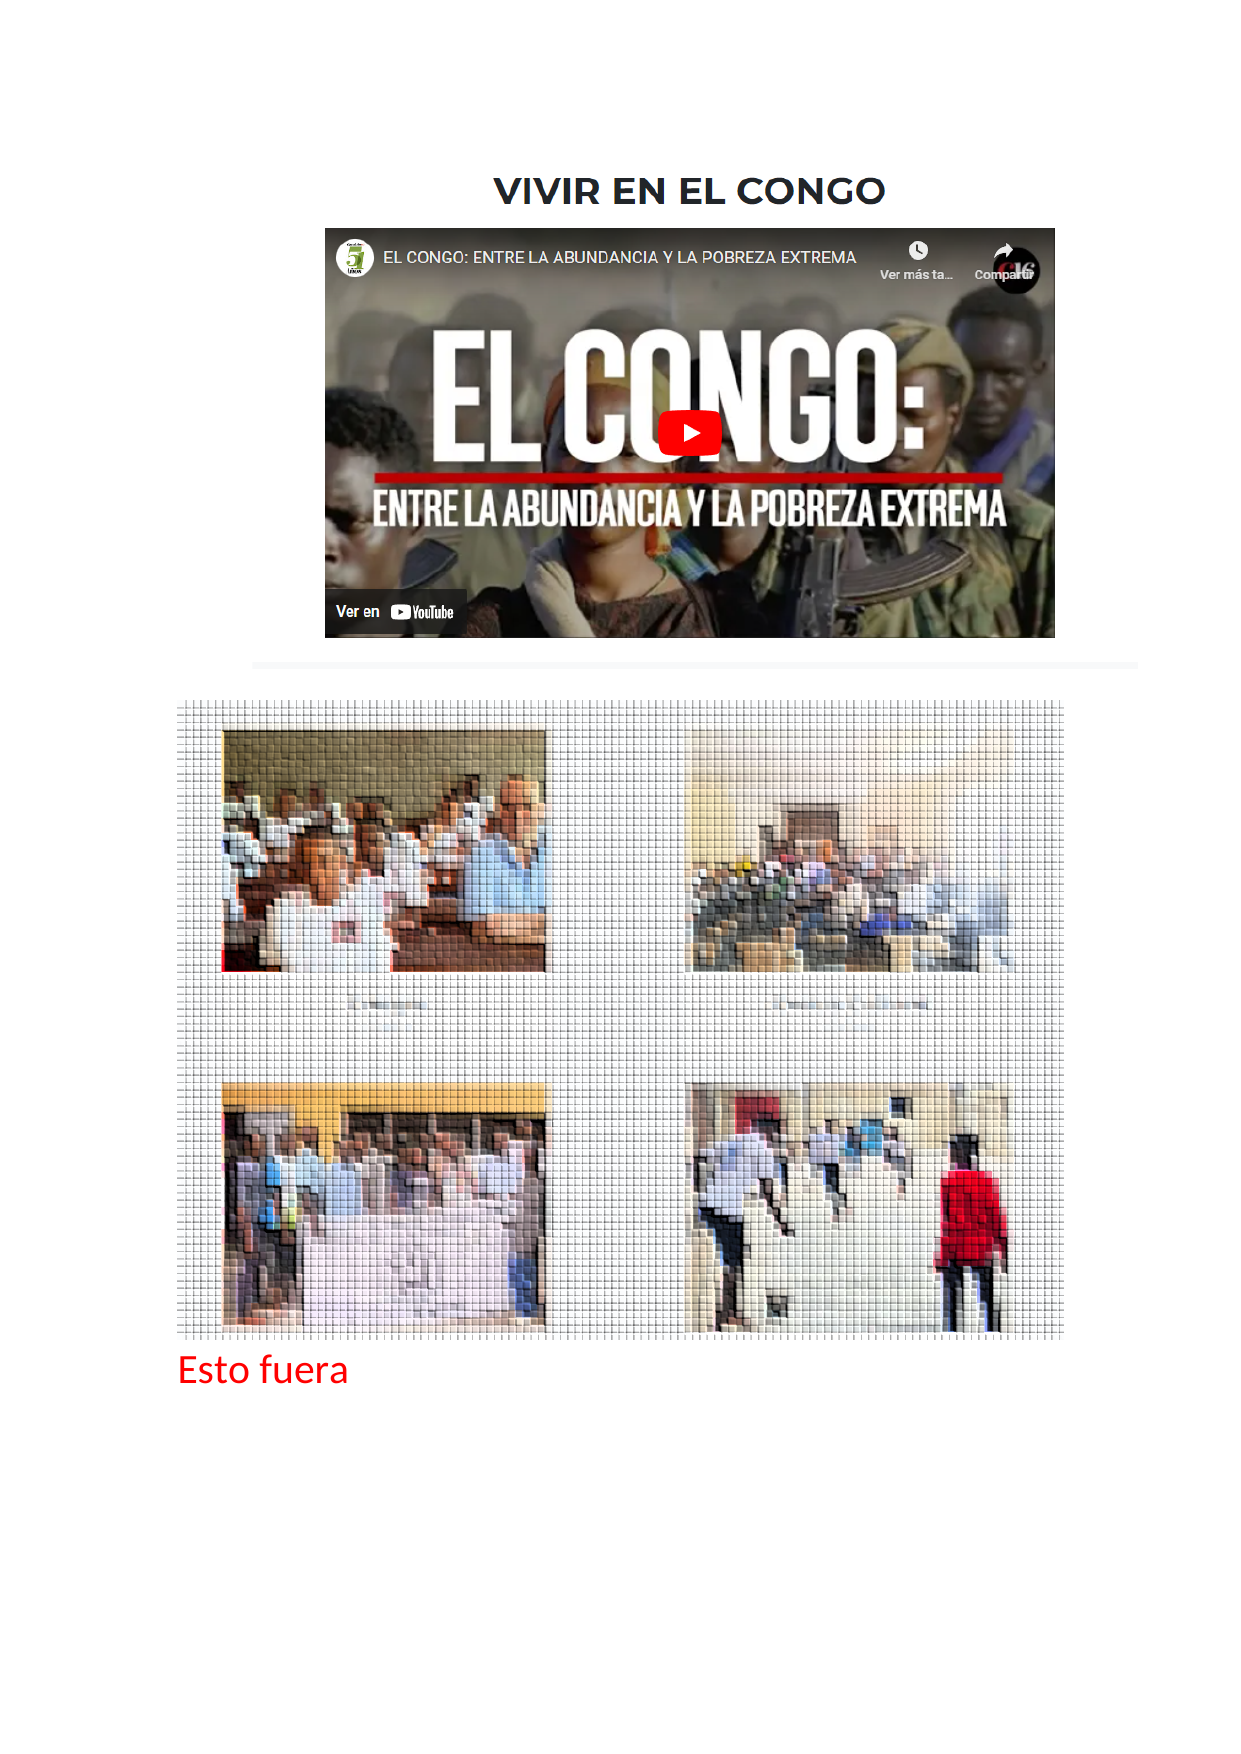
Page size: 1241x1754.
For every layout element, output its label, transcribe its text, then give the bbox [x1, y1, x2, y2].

text Esto fuera [177, 1340, 1063, 1394]
picture [177, 700, 1064, 1340]
picture [252, 147, 1138, 669]
